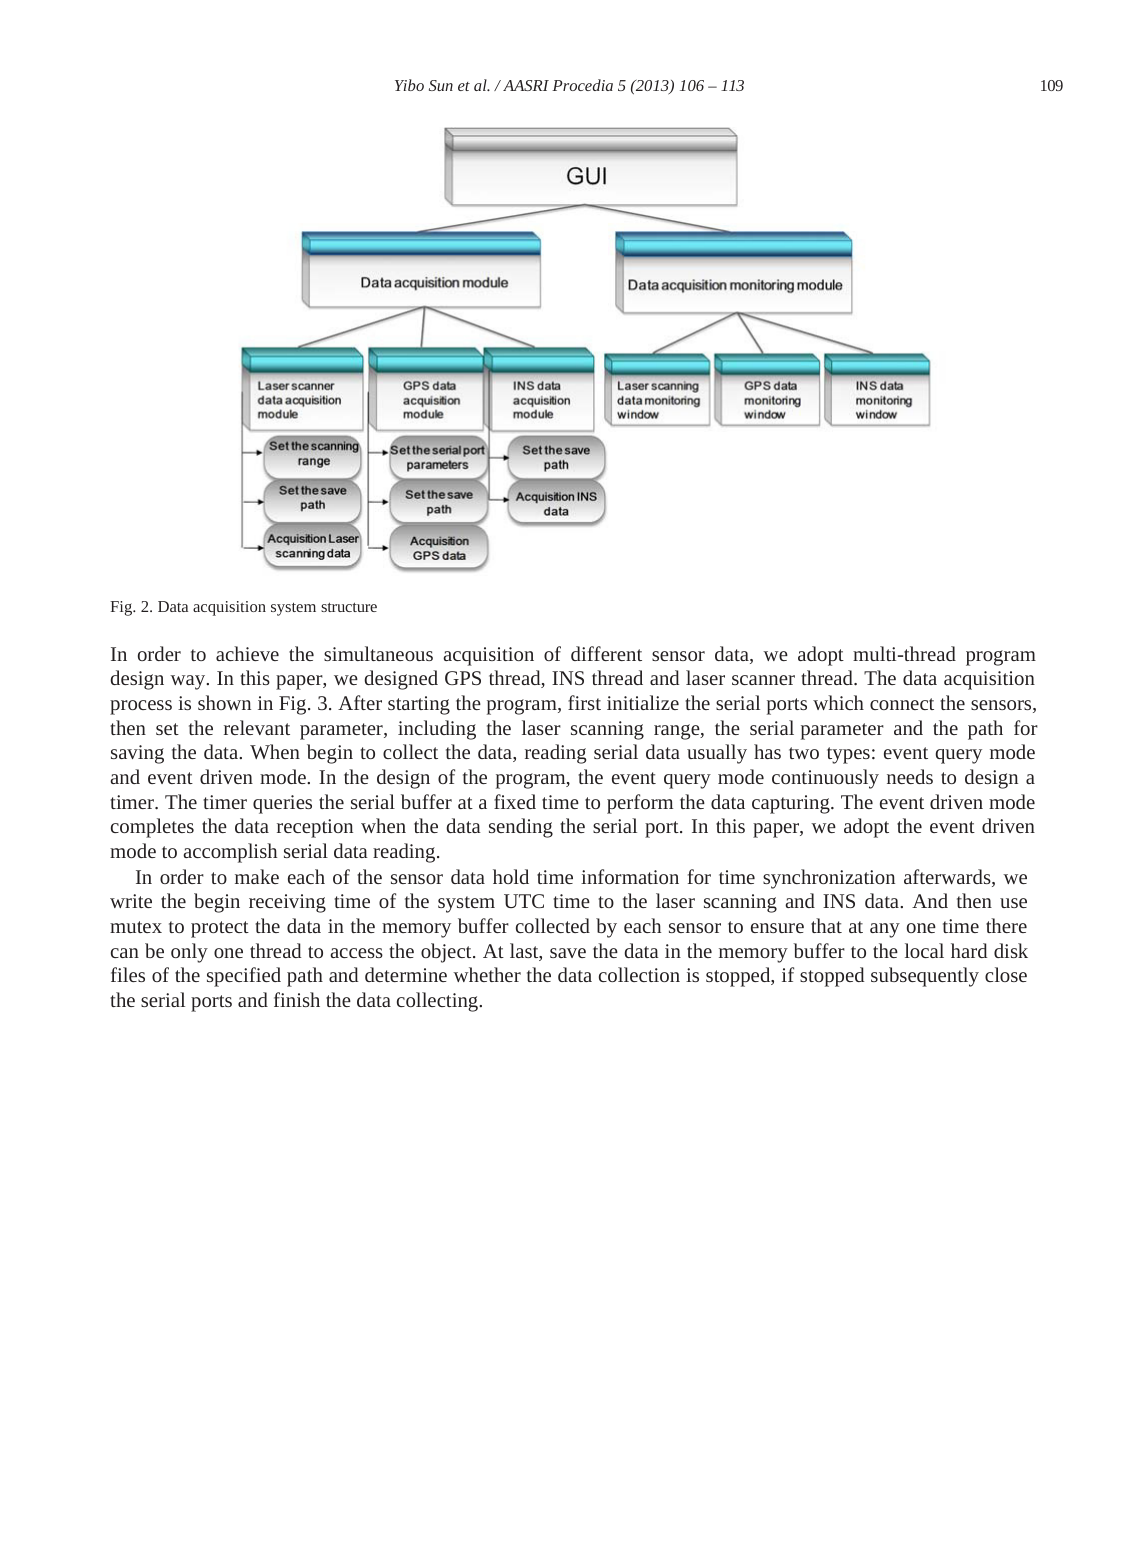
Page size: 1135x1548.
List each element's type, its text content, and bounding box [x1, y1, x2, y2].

text In order to achieve the simultaneous acquisition of different sensor data, we adopt multi-thread program design way. In this paper, we designed GPS thread, INS thread and laser scanner thread. The data acquisition process is shown in Fig. 3. After starting the program, first initialize the serial ports which connect the sensors, then set the relevant parameter, including the laser scanning range, the serial parameter and the path for saving the data. When begin to collect the data, reading serial data usually has two types: event query mode and event driven mode. In the design of the program, the event query mode continuously needs to design a timer. The timer queries the serial buffer at a fixed time to perform the data capturing. The event driven mode completes the data reception when the data sending the serial port. In this paper, we adopt the event driven mode to accomplish serial data reading. [110, 642, 1037, 863]
text In order to make each of the sensor data hold time information for time synchronization afterwards, we write the begin receiving time of the system UTC time to the laser scanning and INS data. And then use mutex to protect the data in the memory buffer collected by each sensor to ensure that at any one time there can be only one thread to access the object. At last, save the data in the memory buffer to the local hard disk files of the specified path and determine whether the data collection is stopped, if stopped subsequently close the serial ports and finish the data collecting. [110, 864, 1030, 1012]
picture [110, 127, 1073, 576]
text Fig. 2. Data acquisition system structure [110, 596, 1082, 616]
